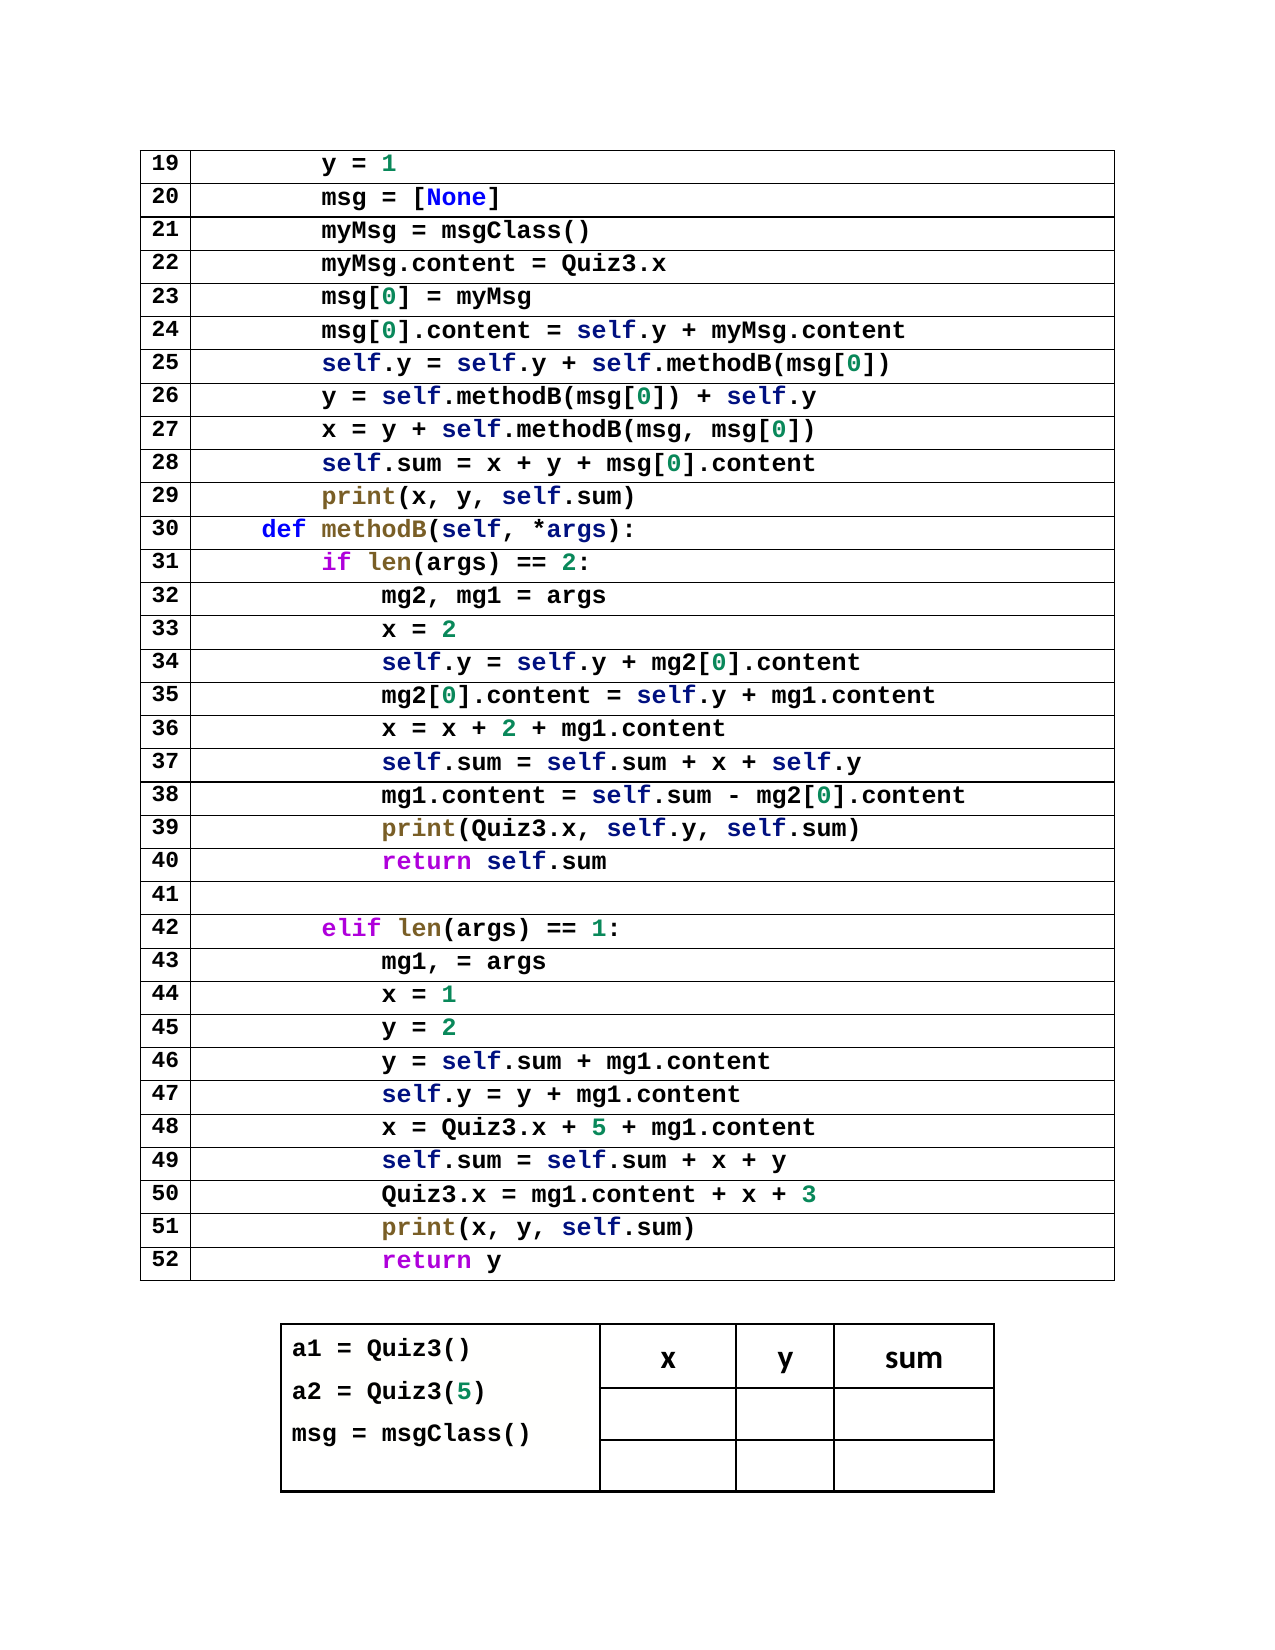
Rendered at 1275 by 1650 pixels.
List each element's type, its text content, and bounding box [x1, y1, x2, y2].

table_cell mg2, mg1 = args [191, 583, 1114, 615]
table_cell return y [191, 1248, 1114, 1280]
table_cell 30 [141, 517, 190, 549]
table_cell 23 [141, 284, 190, 316]
table_cell x = 2 [191, 616, 1114, 648]
table_cell myMsg = msgClass() [191, 218, 1114, 250]
table_cell mg1.content = self.sum - mg2[0].content [191, 783, 1114, 814]
table_cell 48 [141, 1115, 190, 1147]
table_cell 26 [141, 384, 190, 416]
table_cell if len(args) == 2: [191, 550, 1114, 582]
table_cell self.sum = self.sum + x + y [191, 1148, 1114, 1180]
table_cell 45 [141, 1015, 190, 1047]
table_cell 35 [141, 683, 190, 715]
table_cell print(x, y, self.sum) [191, 1214, 1114, 1247]
table_cell 40 [141, 849, 190, 881]
table_cell 29 [141, 483, 190, 516]
table_cell 46 [141, 1048, 190, 1080]
table_cell x = Quiz3.x + 5 + mg1.content [191, 1115, 1114, 1147]
table_cell self.sum = self.sum + x + self.y [191, 749, 1114, 781]
table_cell mg2[0].content = self.y + mg1.content [191, 683, 1114, 715]
table_cell 21 [141, 218, 190, 250]
table_cell y = 1 [191, 151, 1114, 183]
table_cell 34 [141, 650, 190, 682]
table_header a1 = Quiz3() a2 = Quiz3(5) msg = msgClass() a1.methodA() a2.methodB(msg) [282, 1325, 599, 1490]
table_cell 52 [141, 1248, 190, 1280]
table_cell x = x + 2 + mg1.content [191, 716, 1114, 748]
table_cell def methodB(self, *args): [191, 517, 1114, 549]
table_cell print(Quiz3.x, self.y, self.sum) [191, 816, 1114, 848]
table_cell [835, 1389, 993, 1439]
table_cell 50 [141, 1181, 190, 1213]
table_cell myMsg.content = Quiz3.x [191, 251, 1114, 283]
table_cell self.y = self.y + mg2[0].content [191, 650, 1114, 682]
table_cell msg = [None] [191, 184, 1114, 216]
table_cell 32 [141, 583, 190, 615]
table_cell 20 [141, 184, 190, 216]
table_cell 22 [141, 251, 190, 283]
table_cell 24 [141, 317, 190, 349]
table_cell y = self.methodB(msg[0]) + self.y [191, 384, 1114, 416]
table_cell 27 [141, 417, 190, 449]
table_header x [601, 1325, 735, 1387]
table_cell [835, 1441, 993, 1490]
table_cell 51 [141, 1214, 190, 1247]
table_cell [601, 1441, 735, 1490]
table_cell self.y = self.y + self.methodB(msg[0]) [191, 350, 1114, 383]
table_cell 37 [141, 749, 190, 781]
table_cell Quiz3.x = mg1.content + x + 3 [191, 1181, 1114, 1213]
table_cell [737, 1389, 833, 1439]
table_cell [601, 1389, 735, 1439]
table_cell 47 [141, 1081, 190, 1114]
table_cell 38 [141, 783, 190, 814]
table_cell 39 [141, 816, 190, 848]
table_cell 25 [141, 350, 190, 383]
table_cell y = self.sum + mg1.content [191, 1048, 1114, 1080]
table_cell elif len(args) == 1: [191, 915, 1114, 947]
table_cell self.y = y + mg1.content [191, 1081, 1114, 1114]
table_cell [191, 882, 1114, 914]
table_header y [737, 1325, 833, 1387]
table_cell 43 [141, 949, 190, 981]
table_cell 31 [141, 550, 190, 582]
table_cell mg1, = args [191, 949, 1114, 981]
table_cell 36 [141, 716, 190, 748]
table_cell msg[0].content = self.y + myMsg.content [191, 317, 1114, 349]
table_cell 44 [141, 982, 190, 1014]
table_cell msg[0] = myMsg [191, 284, 1114, 316]
table_cell return self.sum [191, 849, 1114, 881]
table_cell 28 [141, 450, 190, 482]
table_cell 33 [141, 616, 190, 648]
table_cell x = y + self.methodB(msg, msg[0]) [191, 417, 1114, 449]
table_cell print(x, y, self.sum) [191, 483, 1114, 516]
table_header sum [835, 1325, 993, 1387]
table_cell 42 [141, 915, 190, 947]
table_cell [737, 1441, 833, 1490]
table_cell self.sum = x + y + msg[0].content [191, 450, 1114, 482]
table_cell 41 [141, 882, 190, 914]
table_cell 19 [141, 151, 190, 183]
table_cell x = 1 [191, 982, 1114, 1014]
table_cell y = 2 [191, 1015, 1114, 1047]
table_cell 49 [141, 1148, 190, 1180]
